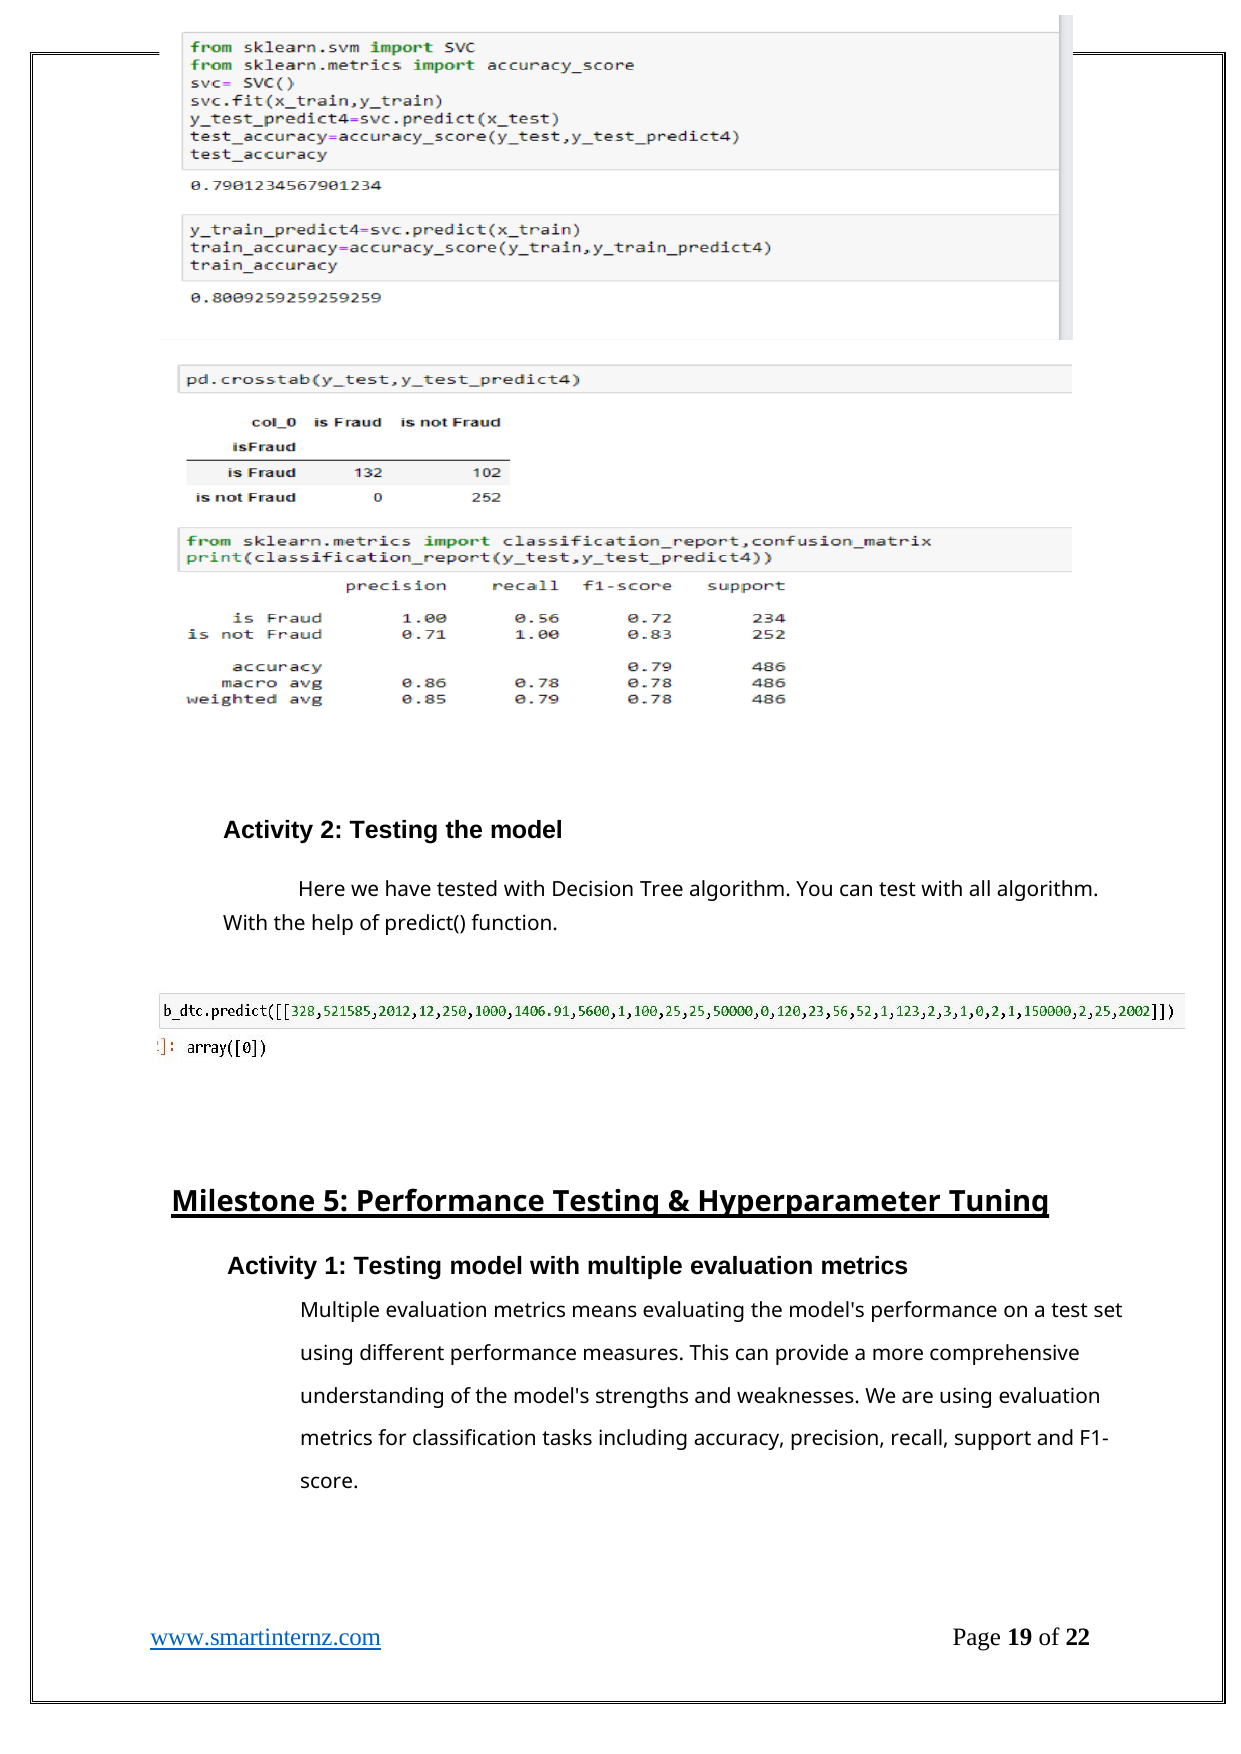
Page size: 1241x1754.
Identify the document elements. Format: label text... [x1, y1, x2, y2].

picture [159, 15, 1073, 340]
text Multiple evaluation metrics means evaluating the model's performance on a test set using different performance measures. This can provide a more comprehensive understanding of the model's strengths and weaknesses. We are using evaluation metrics for classification tasks including accuracy, precision, recall, support and F1-score. [300, 1296, 1127, 1494]
text Here we have tested with Decision Tree algorithm. You can test with all algorithm. With the help of predict() function. [223, 874, 1101, 937]
subtitle Activity 1: Testing model with multiple evaluation metrics [227, 1251, 1222, 1279]
text Milestone 5: Performance Testing & Hyperparameter Tuning [33, 1180, 1222, 1220]
subtitle Activity 2: Testing the model [223, 816, 1222, 844]
picture [166, 357, 1072, 717]
picture [157, 987, 1185, 1065]
